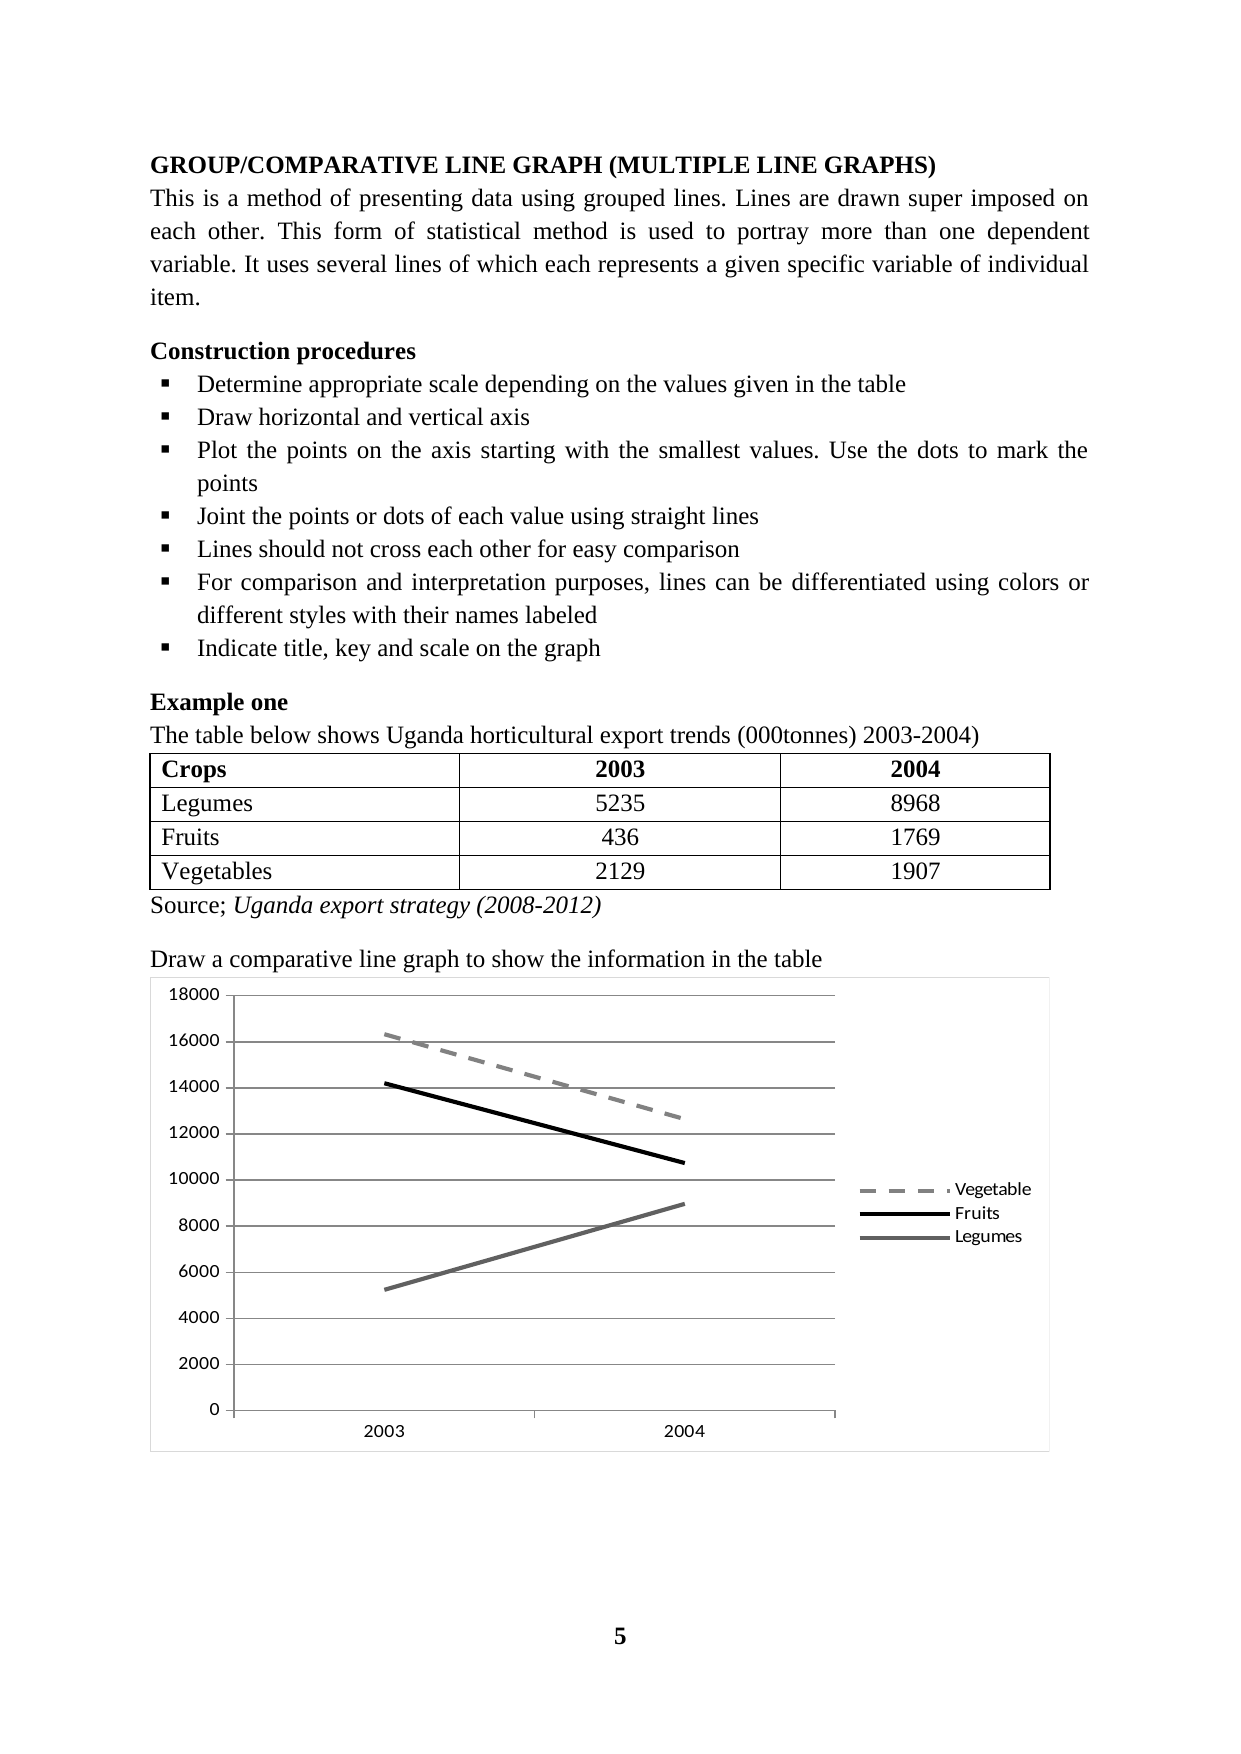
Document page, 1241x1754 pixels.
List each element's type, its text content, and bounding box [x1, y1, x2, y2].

table_cell Vegetables [151, 856, 459, 889]
text Example one [150, 687, 1090, 716]
text The table below shows Uganda horticultural export trends (000tonnes) 2003-2004) [150, 720, 1090, 749]
list Joint the points or dots of each value using straight lines [159, 501, 1090, 530]
table_header 2003 [460, 754, 780, 787]
text Construction procedures [150, 336, 1090, 365]
list Indicate title, key and scale on the graph [159, 633, 1090, 662]
table_cell Legumes [151, 788, 459, 821]
table_header Crops [151, 754, 459, 787]
list Lines should not cross each other for easy comparison [159, 534, 1090, 563]
text This is a method of presenting data using grouped lines. Lines are drawn super imposed on each other. This form of statistical method is used to portray more than one dependent variable. It uses several lines of which each represents a given specific variable of individual item. [150, 183, 1090, 311]
table_cell 1907 [781, 856, 1049, 889]
table_cell 2129 [460, 856, 780, 889]
text Source; Uganda export strategy (2008-2012) [150, 890, 1090, 919]
table_cell 5235 [460, 788, 780, 821]
list Plot the points on the axis starting with the smallest values. Use the dots to mark the points [159, 435, 1090, 497]
table_header 2004 [781, 754, 1049, 787]
list Determine appropriate scale depending on the values given in the table [159, 369, 1090, 398]
text Draw a comparative line graph to show the information in the table [150, 944, 1090, 973]
list Draw horizontal and vertical axis [159, 402, 1090, 431]
table_cell Fruits [151, 822, 459, 855]
text GROUP/COMPARATIVE LINE GRAPH (MULTIPLE LINE GRAPHS) [150, 150, 1090, 179]
table_cell 8968 [781, 788, 1049, 821]
list For comparison and interpretation purposes, lines can be differentiated using colors or different styles with their names labeled [159, 567, 1090, 629]
table_cell 436 [460, 822, 780, 855]
table_cell 1769 [781, 822, 1049, 855]
